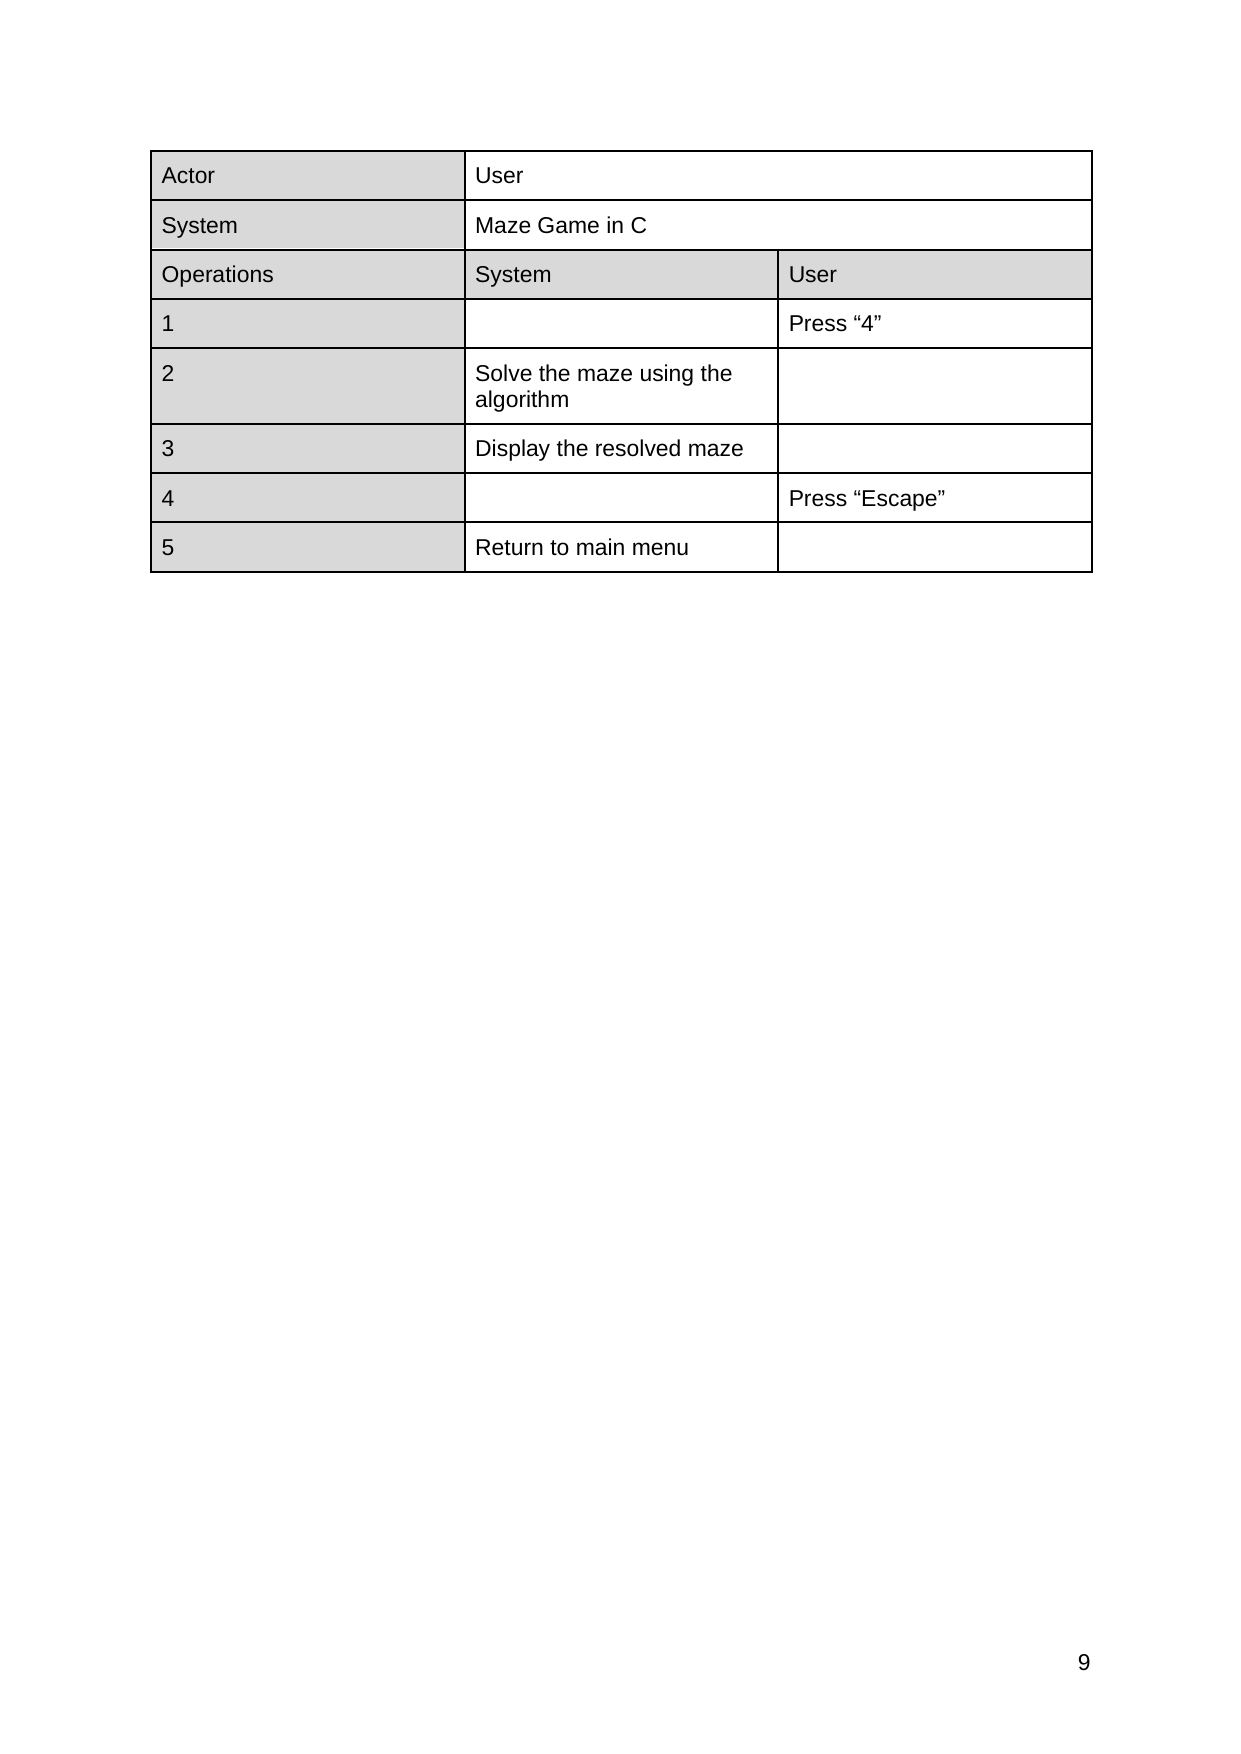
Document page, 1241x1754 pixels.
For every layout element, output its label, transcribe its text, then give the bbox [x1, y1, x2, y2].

table_cell 4 [152, 474, 464, 521]
table_cell User [779, 251, 1091, 298]
table_cell Press “Escape” [779, 474, 1091, 521]
table_cell 1 [152, 300, 464, 347]
table_cell Actor [152, 152, 464, 199]
table_cell System [152, 201, 464, 248]
table_cell [779, 349, 1091, 423]
table_cell Maze Game in C [466, 201, 1091, 248]
table_cell 5 [152, 523, 464, 571]
table_cell Solve the maze using the algorithm [466, 349, 777, 423]
table_cell Operations [152, 251, 464, 298]
table_cell [779, 425, 1091, 472]
table_cell User [466, 152, 1091, 199]
table_cell Display the resolved maze [466, 425, 777, 472]
table_cell 3 [152, 425, 464, 472]
table_cell Press “4” [779, 300, 1091, 347]
table_cell [466, 300, 777, 347]
table_cell [466, 474, 777, 521]
table_cell 2 [152, 349, 464, 423]
table_cell System [466, 251, 777, 298]
table_cell Return to main menu [466, 523, 777, 571]
table_cell [779, 523, 1091, 571]
